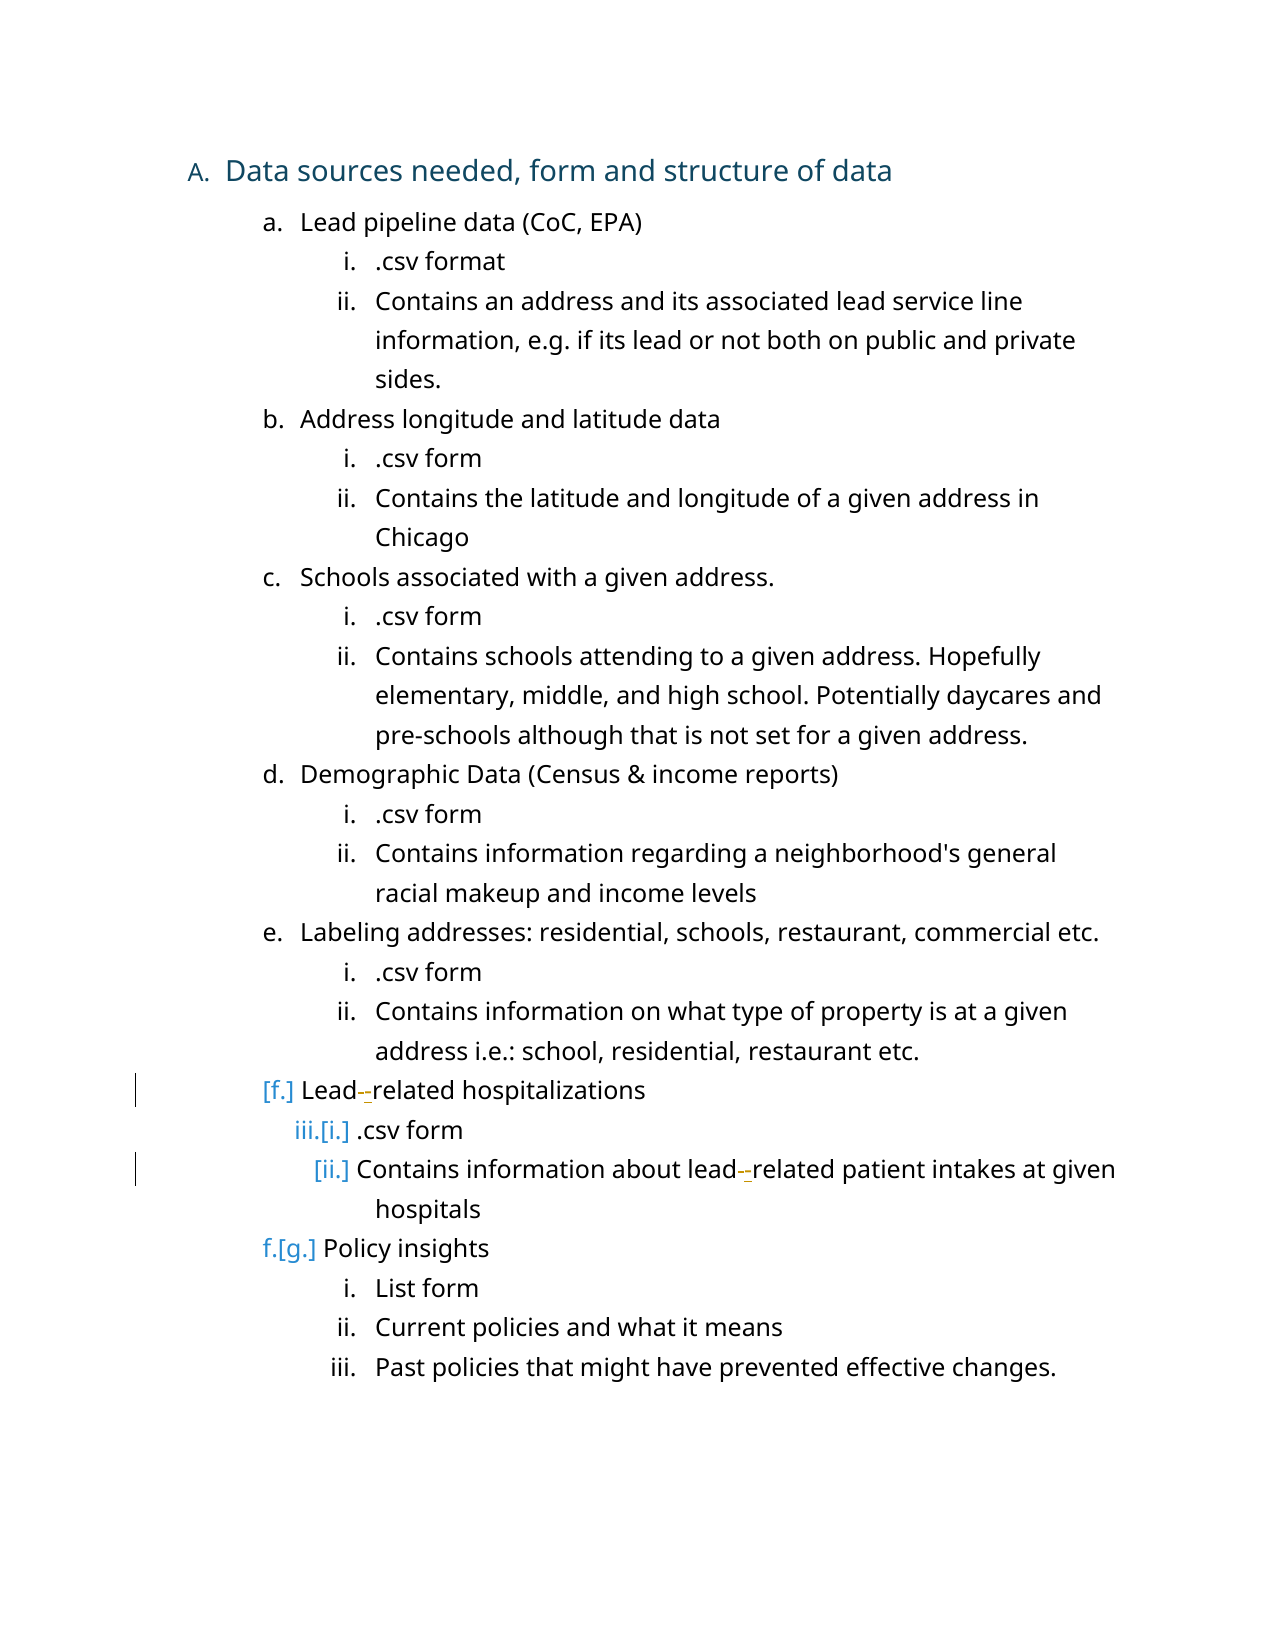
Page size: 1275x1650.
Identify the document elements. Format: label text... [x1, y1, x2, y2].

list .csv form [356, 599, 1125, 633]
list Contains information about leadrelated patient intakes at given hospitals [356, 1152, 1125, 1225]
list Contains schools attending to a given address. Hopefully elementary, middle, and high school. Potentially daycares and pre-schools although that is not set for a given address. [356, 638, 1125, 752]
list Lead pipeline data (CoC, EPA) [262, 204, 1125, 238]
list Contains information regarding a neighborhood's general racial makeup and income levels [356, 836, 1125, 909]
list .csv form [356, 1112, 1125, 1146]
list .csv form [356, 441, 1125, 475]
subtitle Data sources needed, form and structure of data [187, 150, 1125, 190]
list .csv format [356, 244, 1125, 278]
list Demographic Data (Census & income reports) [262, 757, 1125, 791]
list .csv form [356, 796, 1125, 831]
list Leadrelated hospitalizations [262, 1073, 1125, 1107]
list Contains information on what type of property is at a given address i.e.: school, residential, restaurant etc. [356, 994, 1125, 1067]
list Current policies and what it means [356, 1310, 1125, 1344]
list Policy insights [262, 1231, 1125, 1265]
list .csv form [356, 954, 1125, 988]
list Contains an address and its associated lead service line information, e.g. if its lead or not both on public and private sides. [356, 283, 1125, 396]
list Address longitude and latitude data [262, 402, 1125, 436]
list Labeling addresses: residential, schools, restaurant, commercial etc. [262, 915, 1125, 949]
list Schools associated with a given address. [262, 559, 1125, 594]
list Contains the latitude and longitude of a given address in Chicago [356, 481, 1125, 554]
list Past policies that might have prevented effective changes. [356, 1349, 1125, 1383]
list List form [356, 1270, 1125, 1304]
